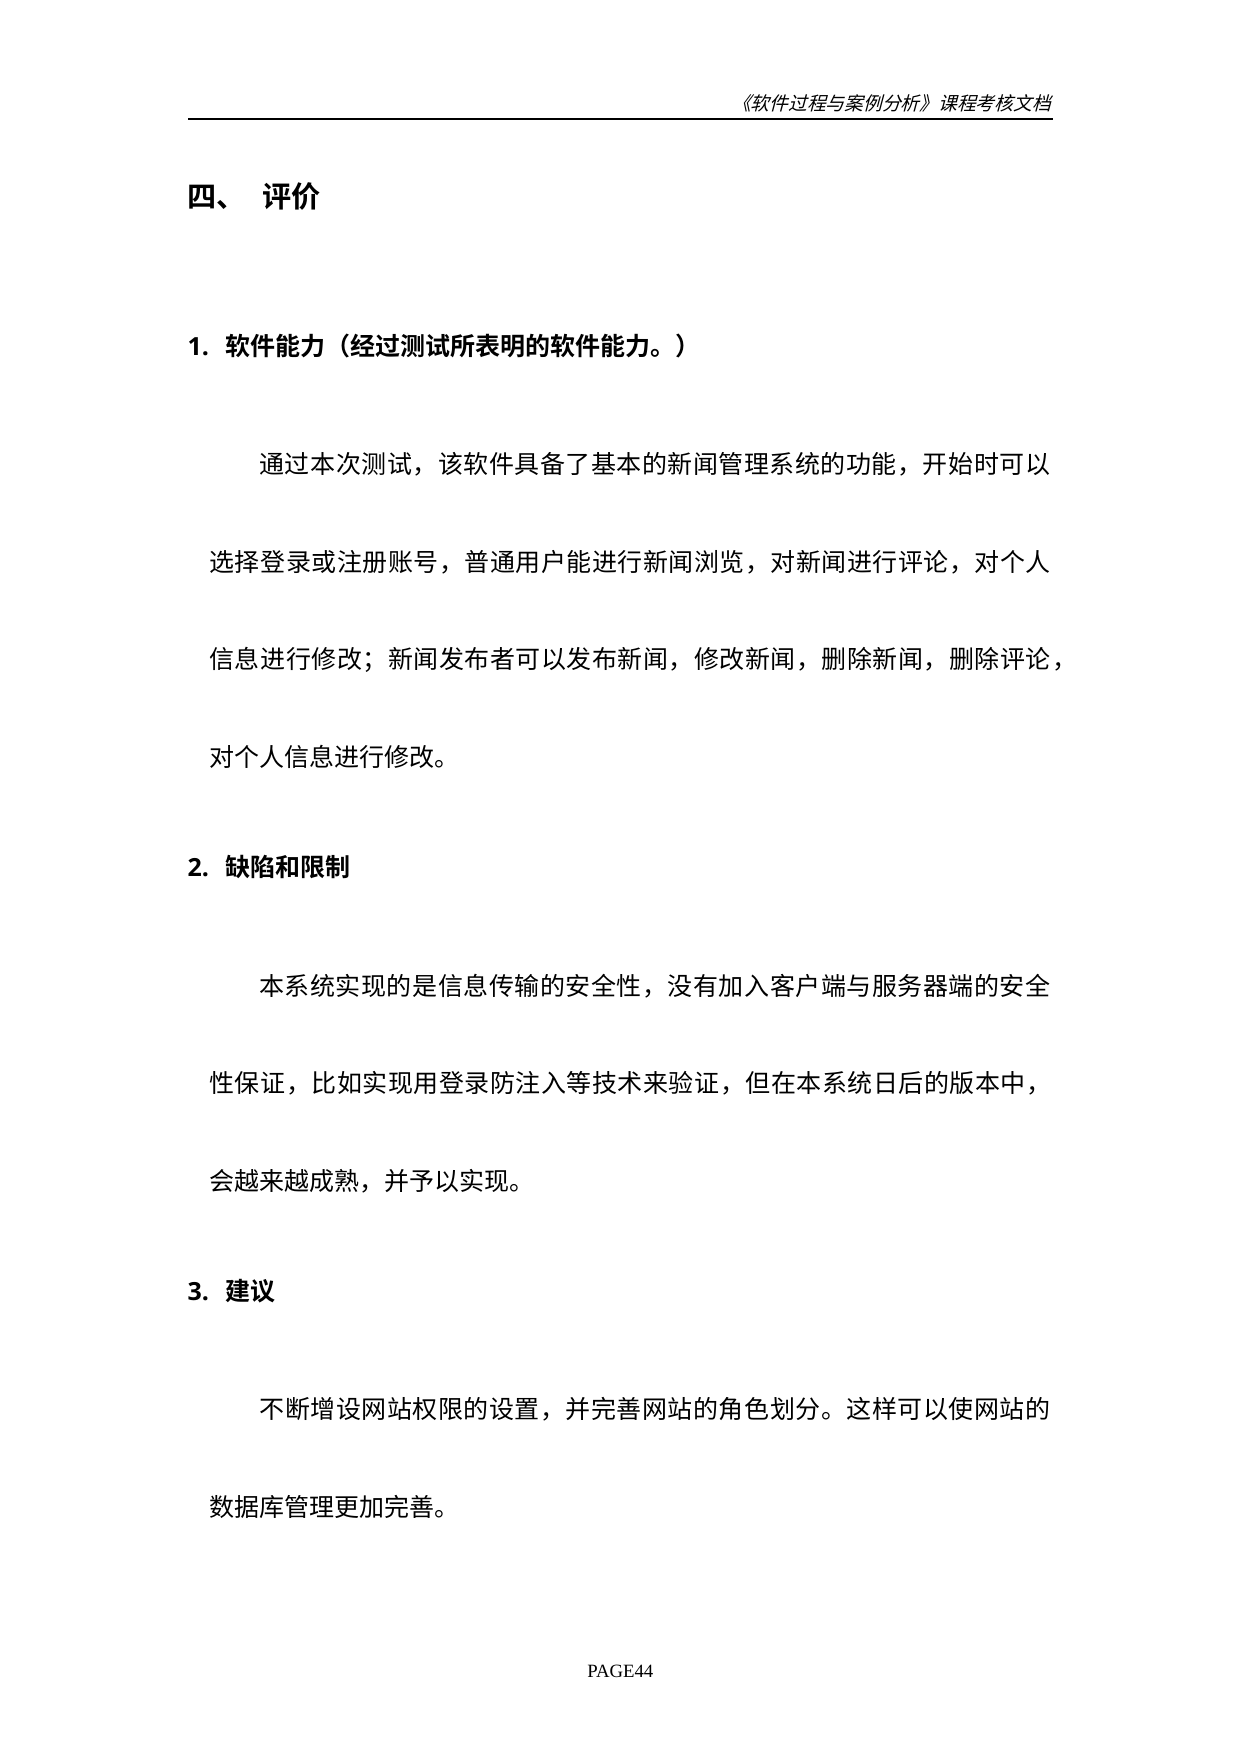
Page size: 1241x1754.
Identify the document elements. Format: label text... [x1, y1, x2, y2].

text 本系统实现的是信息传输的安全性，没有加入客户端与服务器端的安全性保证，比如实现用登录防注入等技术来验证，但在本系统日后的版本中，会越来越成熟，并予以实现。 [209, 952, 1053, 1212]
list 评价 [187, 162, 1053, 227]
text 不断增设网站权限的设置，并完善网站的角色划分。这样可以使网站的数据库管理更加完善。 [209, 1376, 1053, 1538]
list 缺陷和限制 [187, 833, 1053, 898]
text 通过本次测试，该软件具备了基本的新闻管理系统的功能，开始时可以选择登录或注册账号，普通用户能进行新闻浏览，对新闻进行评论，对个人信息进行修改；新闻发布者可以发布新闻，修改新闻，删除新闻，删除评论，对个人信息进行修改。 [209, 431, 1053, 788]
list 建议 [187, 1257, 1053, 1322]
list 软件能力（经过测试所表明的软件能力。） [187, 312, 1053, 377]
